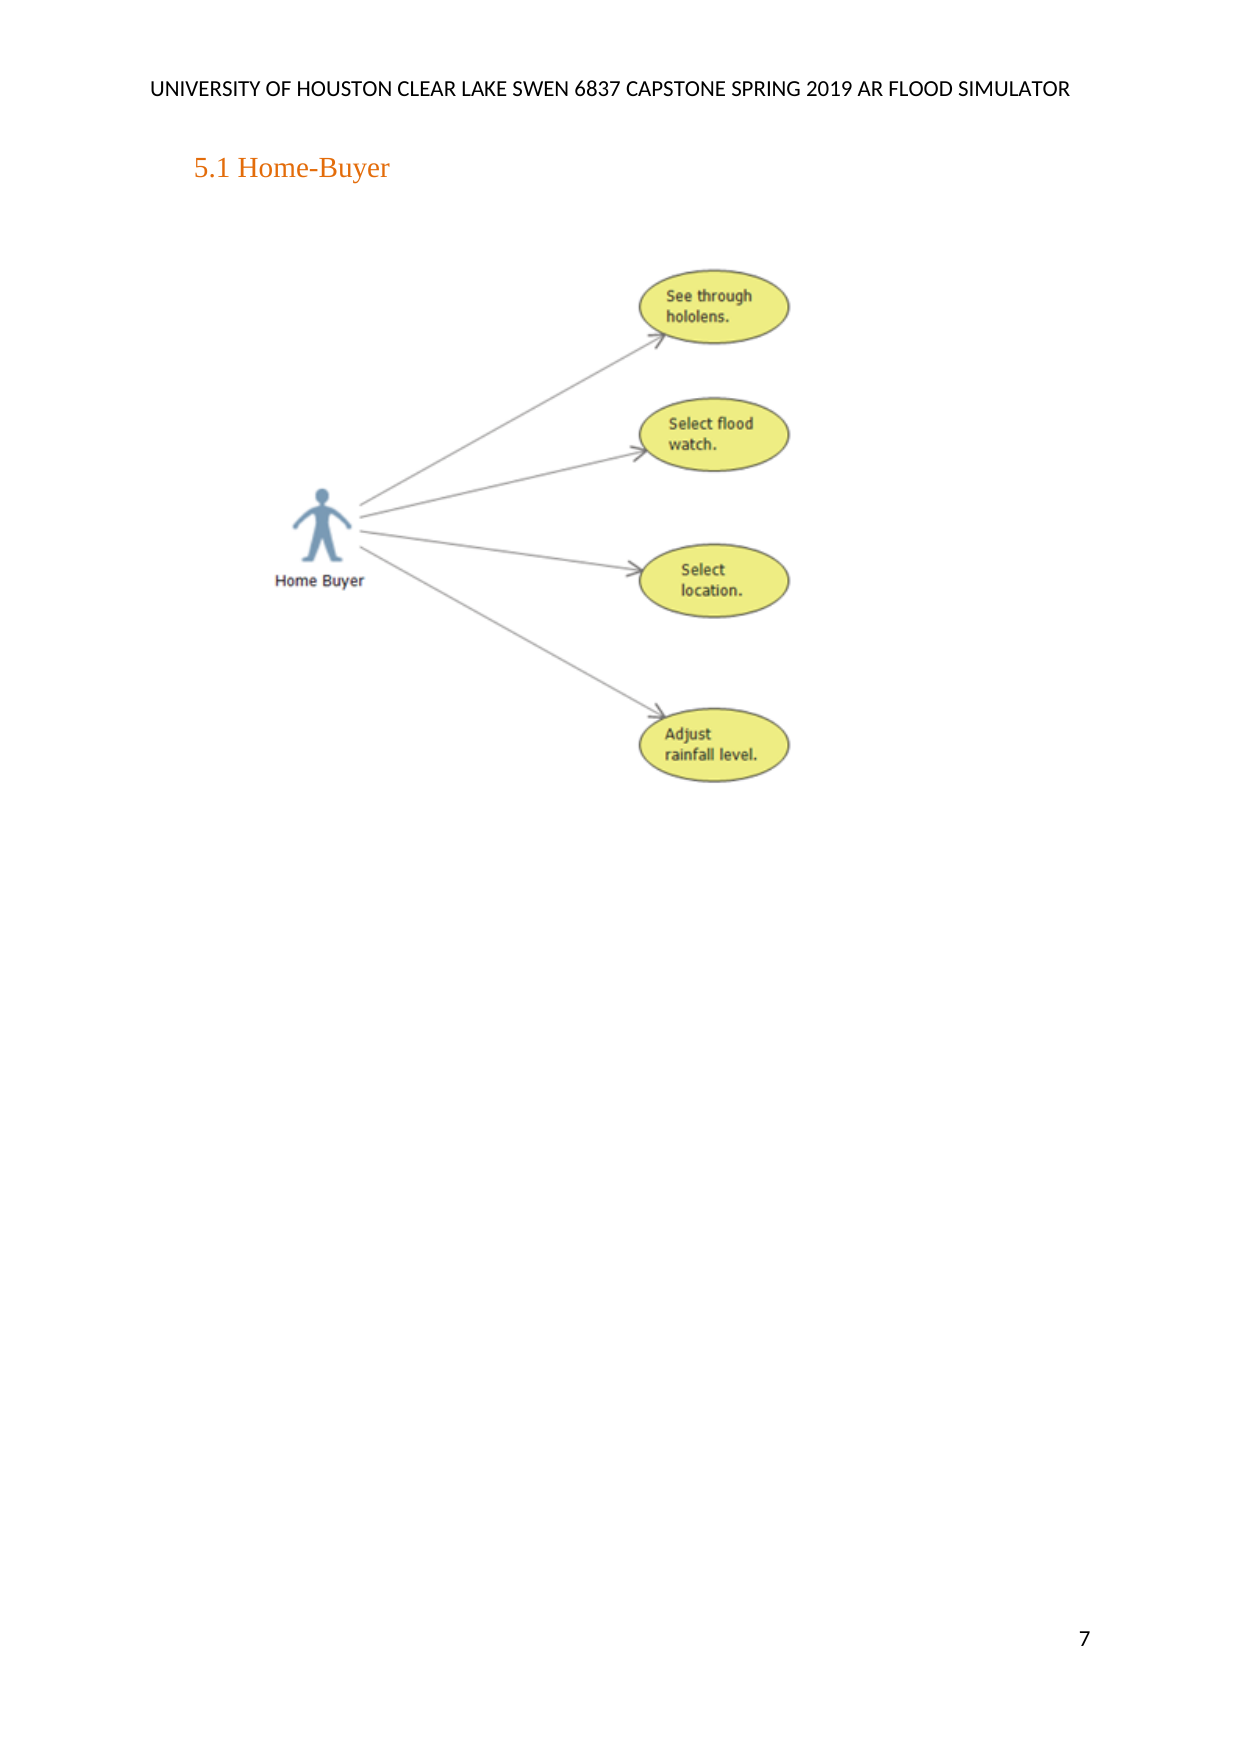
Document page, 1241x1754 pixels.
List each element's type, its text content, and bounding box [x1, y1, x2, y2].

picture [150, 186, 1033, 1005]
subtitle 5.1 Home-Buyer [150, 150, 1090, 183]
